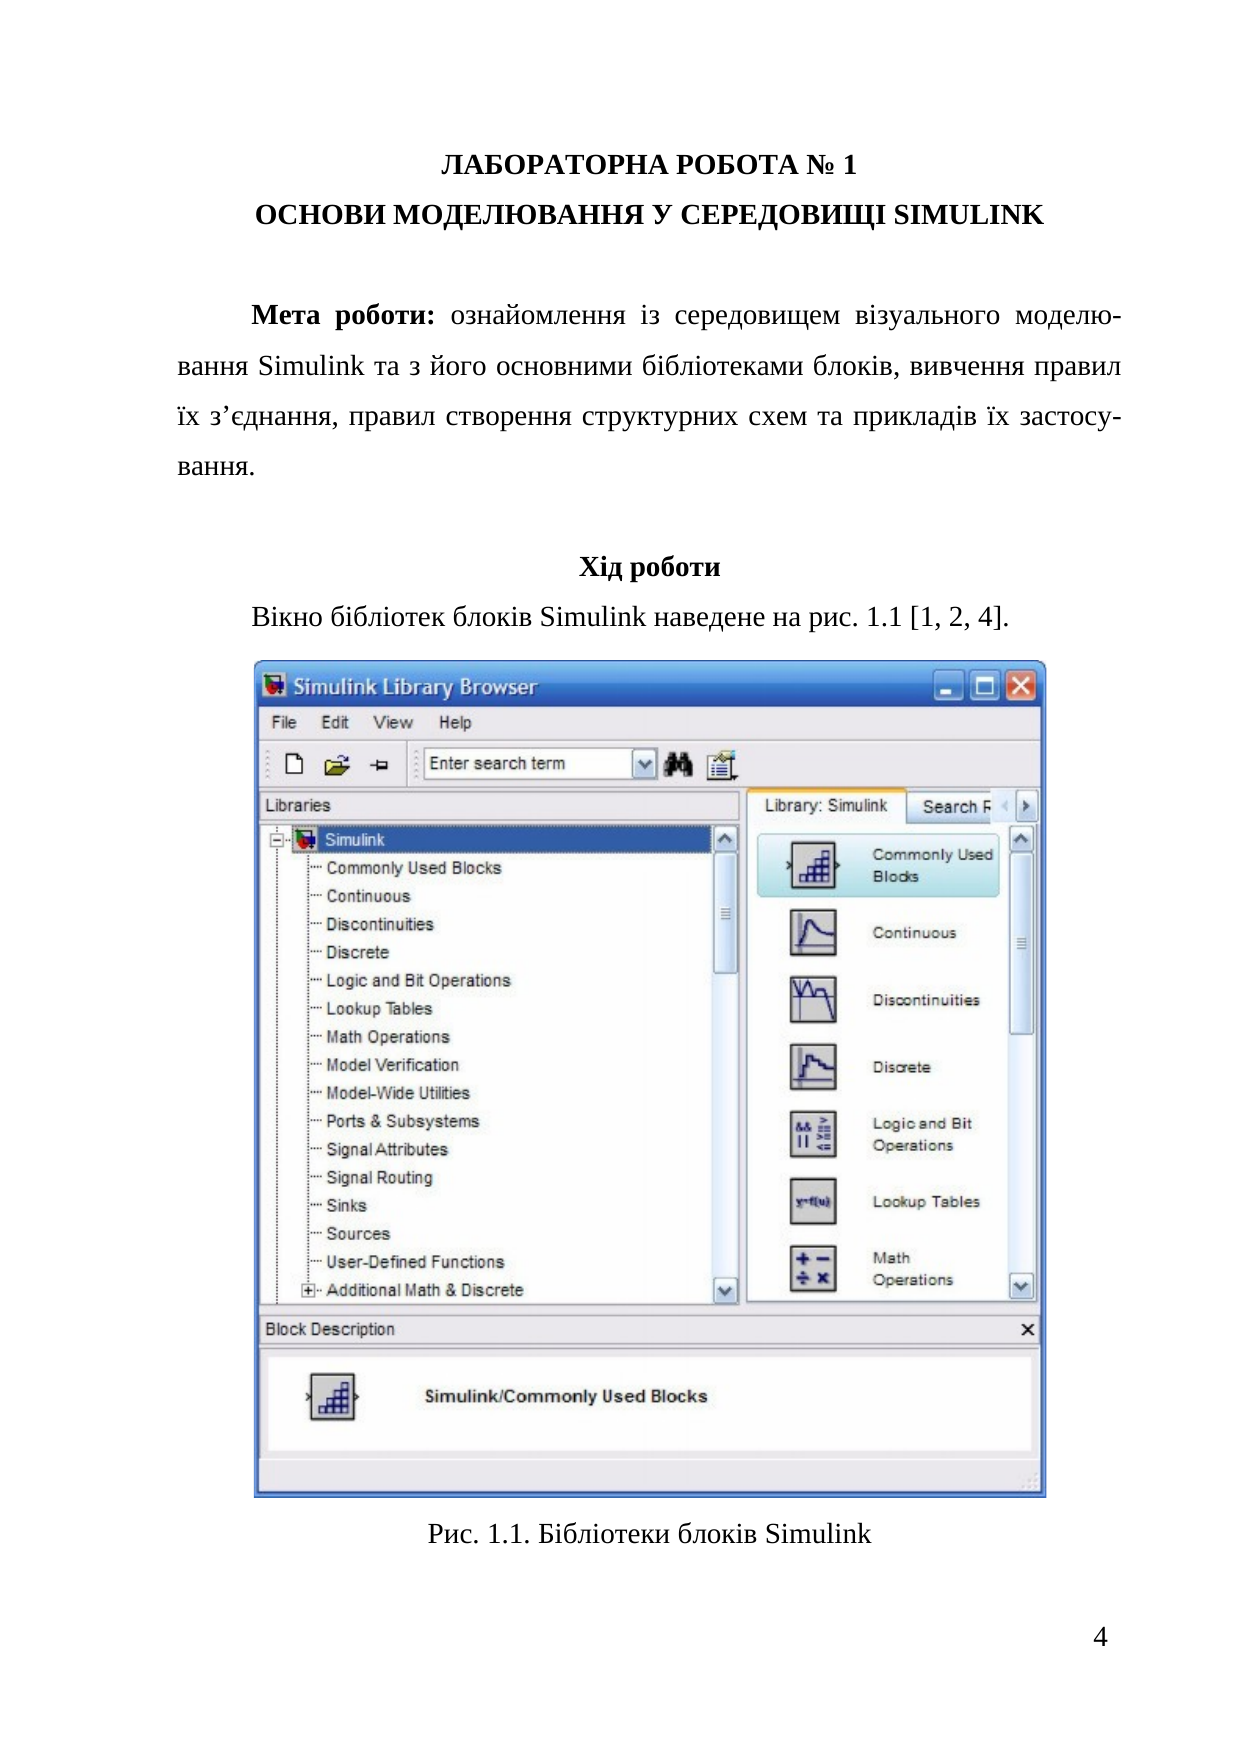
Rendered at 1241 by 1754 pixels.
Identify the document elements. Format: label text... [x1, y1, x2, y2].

text Рис. 1.1. Бібліотеки блоків Simulink [347, 675, 952, 1550]
subtitle ЛАБОРАТОРНА РОБОТА № 1 [441, 147, 1146, 180]
text Вікно бібліотек блоків Simulink наведене на рис. 1.1 [1, 2, 4]. [251, 599, 1146, 633]
subtitle Хід роботи [347, 549, 952, 583]
text ОСНОВИ МОДЕЛЮВАННЯ У СЕРЕДОВИЩІ SIMULINK [254, 197, 1146, 231]
text Мета роботи: ознайомлення із середовищем візуального моделю- вання Simulink та з його основними бібліотеками блоків, вивчення правил їх з’єднання, правил створення структурних схем та прикладів їх застосу- вання. [177, 297, 1123, 482]
picture [253, 660, 1047, 1498]
